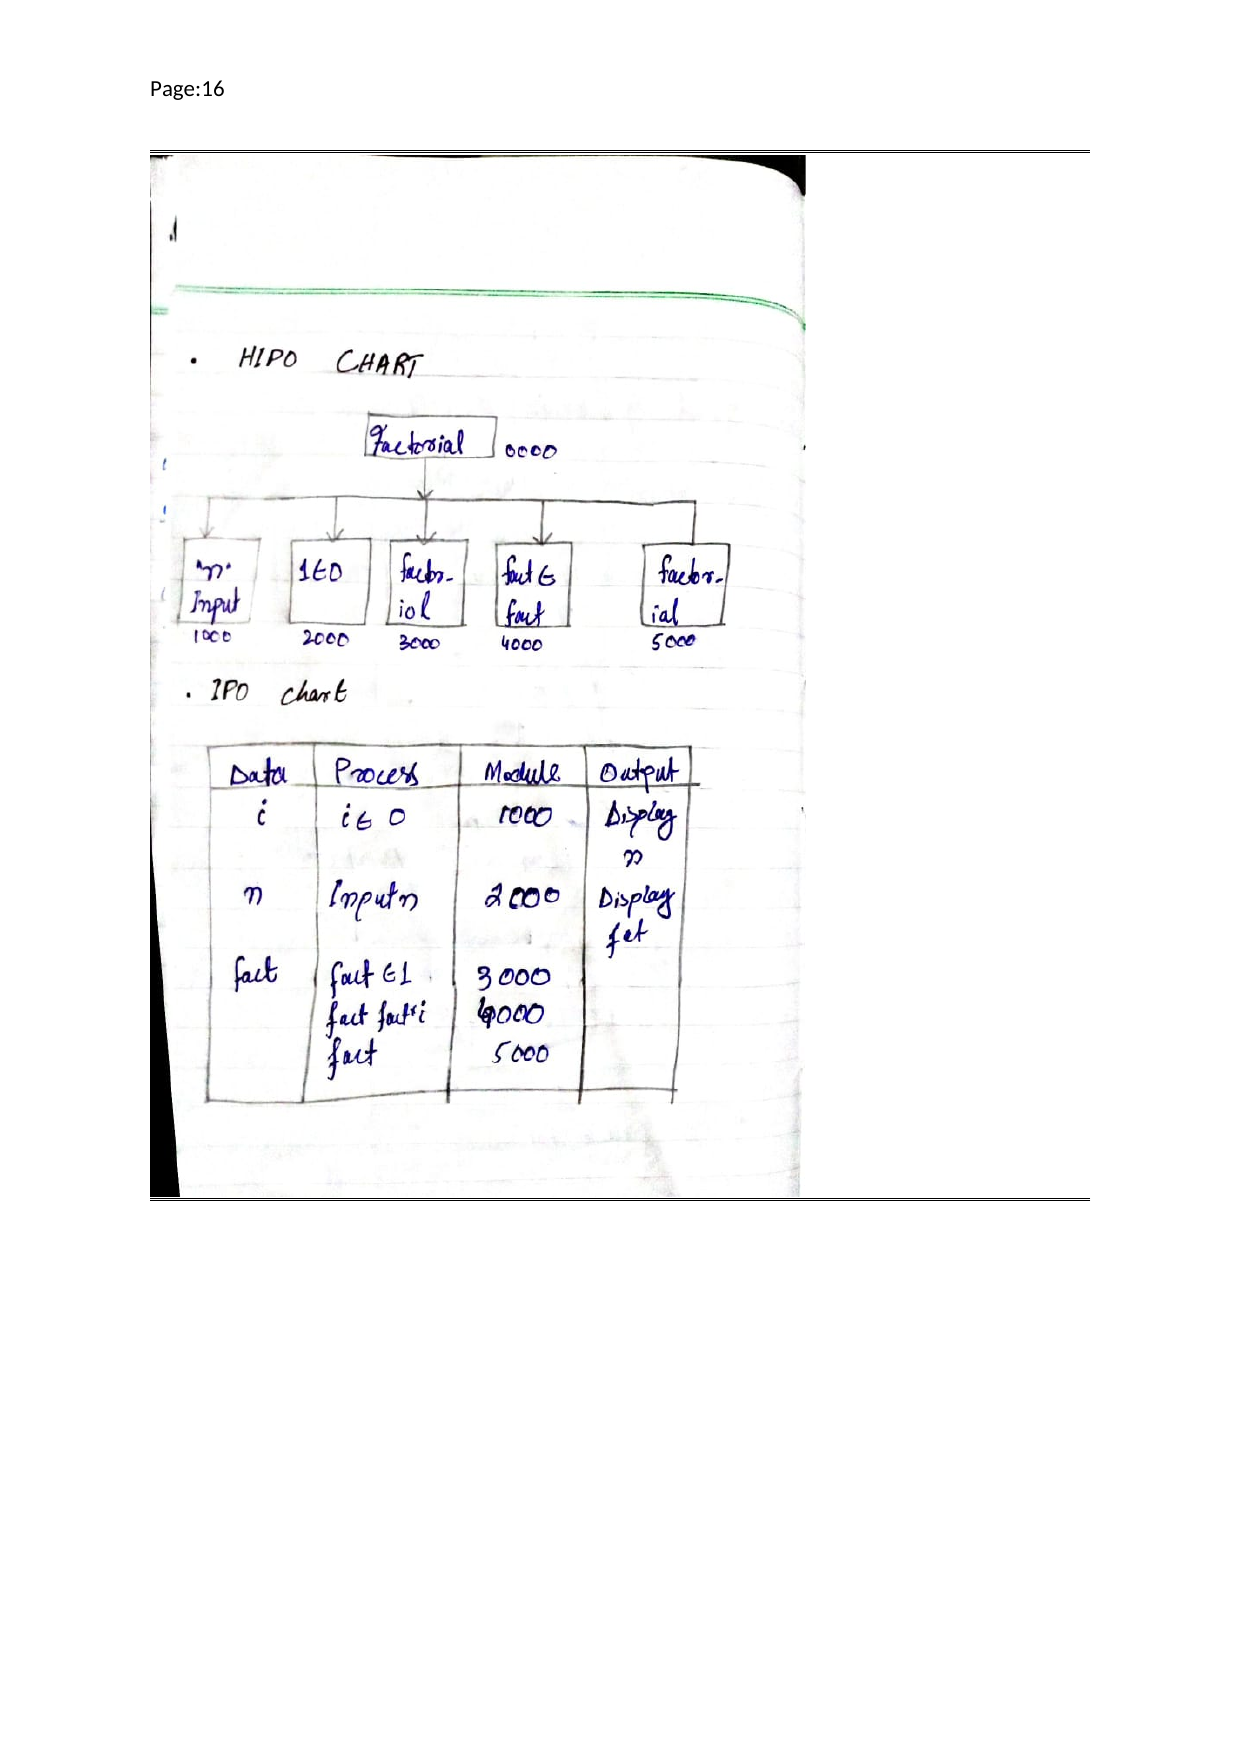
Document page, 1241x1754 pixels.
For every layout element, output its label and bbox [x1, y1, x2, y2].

picture [150, 155, 806, 1197]
